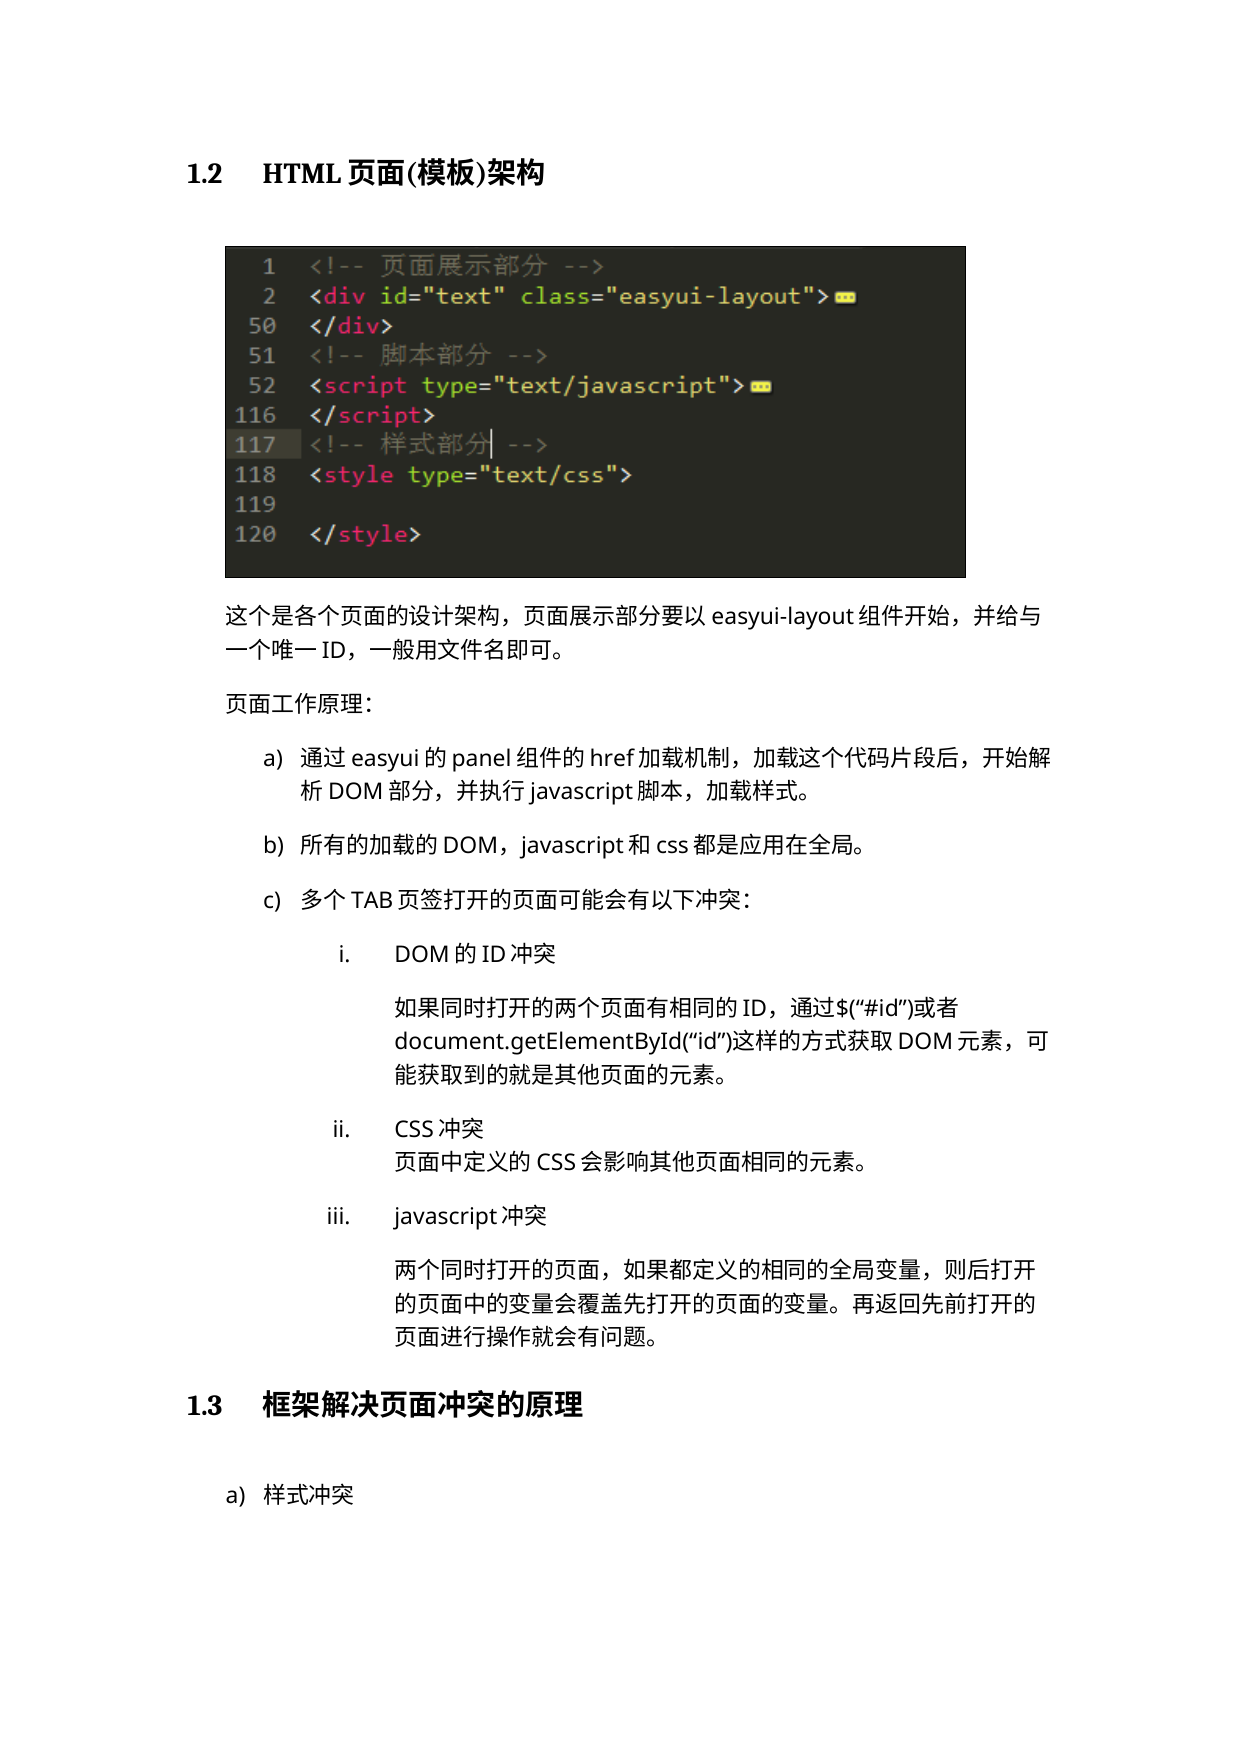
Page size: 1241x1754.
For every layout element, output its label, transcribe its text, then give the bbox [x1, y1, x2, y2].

list 所有的加载的DOM，javascript和css都是应用在全局。 [263, 827, 1053, 861]
text 这个是各个页面的设计架构，页面展示部分要以easyui-layout组件开始，并给与一个唯一ID，一般用文件名即可。 [225, 598, 1053, 665]
text 如果同时打开的两个页面有相同的ID，通过$(“#id”)或者document.getElementById(“id”)这样的方式获取DOM元素，可能获取到的就是其他页面的元素。 [394, 990, 1053, 1090]
list 样式冲突 [225, 1477, 1053, 1511]
list DOM的ID冲突 [350, 936, 1053, 969]
subtitle HTML页面(模板)架构 [187, 150, 1053, 192]
subtitle 框架解决页面冲突的原理 [187, 1381, 1053, 1423]
text 两个同时打开的页面，如果都定义的相同的全局变量，则后打开的页面中的变量会覆盖先打开的页面的变量。再返回先前打开的页面进行操作就会有问题。 [394, 1252, 1053, 1352]
text 页面工作原理： [225, 686, 1053, 719]
list CSS冲突 页面中定义的CSS会影响其他页面相同的元素。 [350, 1111, 1053, 1177]
list javascript冲突 [350, 1198, 1053, 1231]
picture [226, 247, 965, 577]
list 多个TAB页签打开的页面可能会有以下冲突： [263, 881, 1053, 915]
list 通过easyui的panel组件的href加载机制，加载这个代码片段后，开始解析DOM部分，并执行javascript脚本，加载样式。 [263, 740, 1053, 806]
